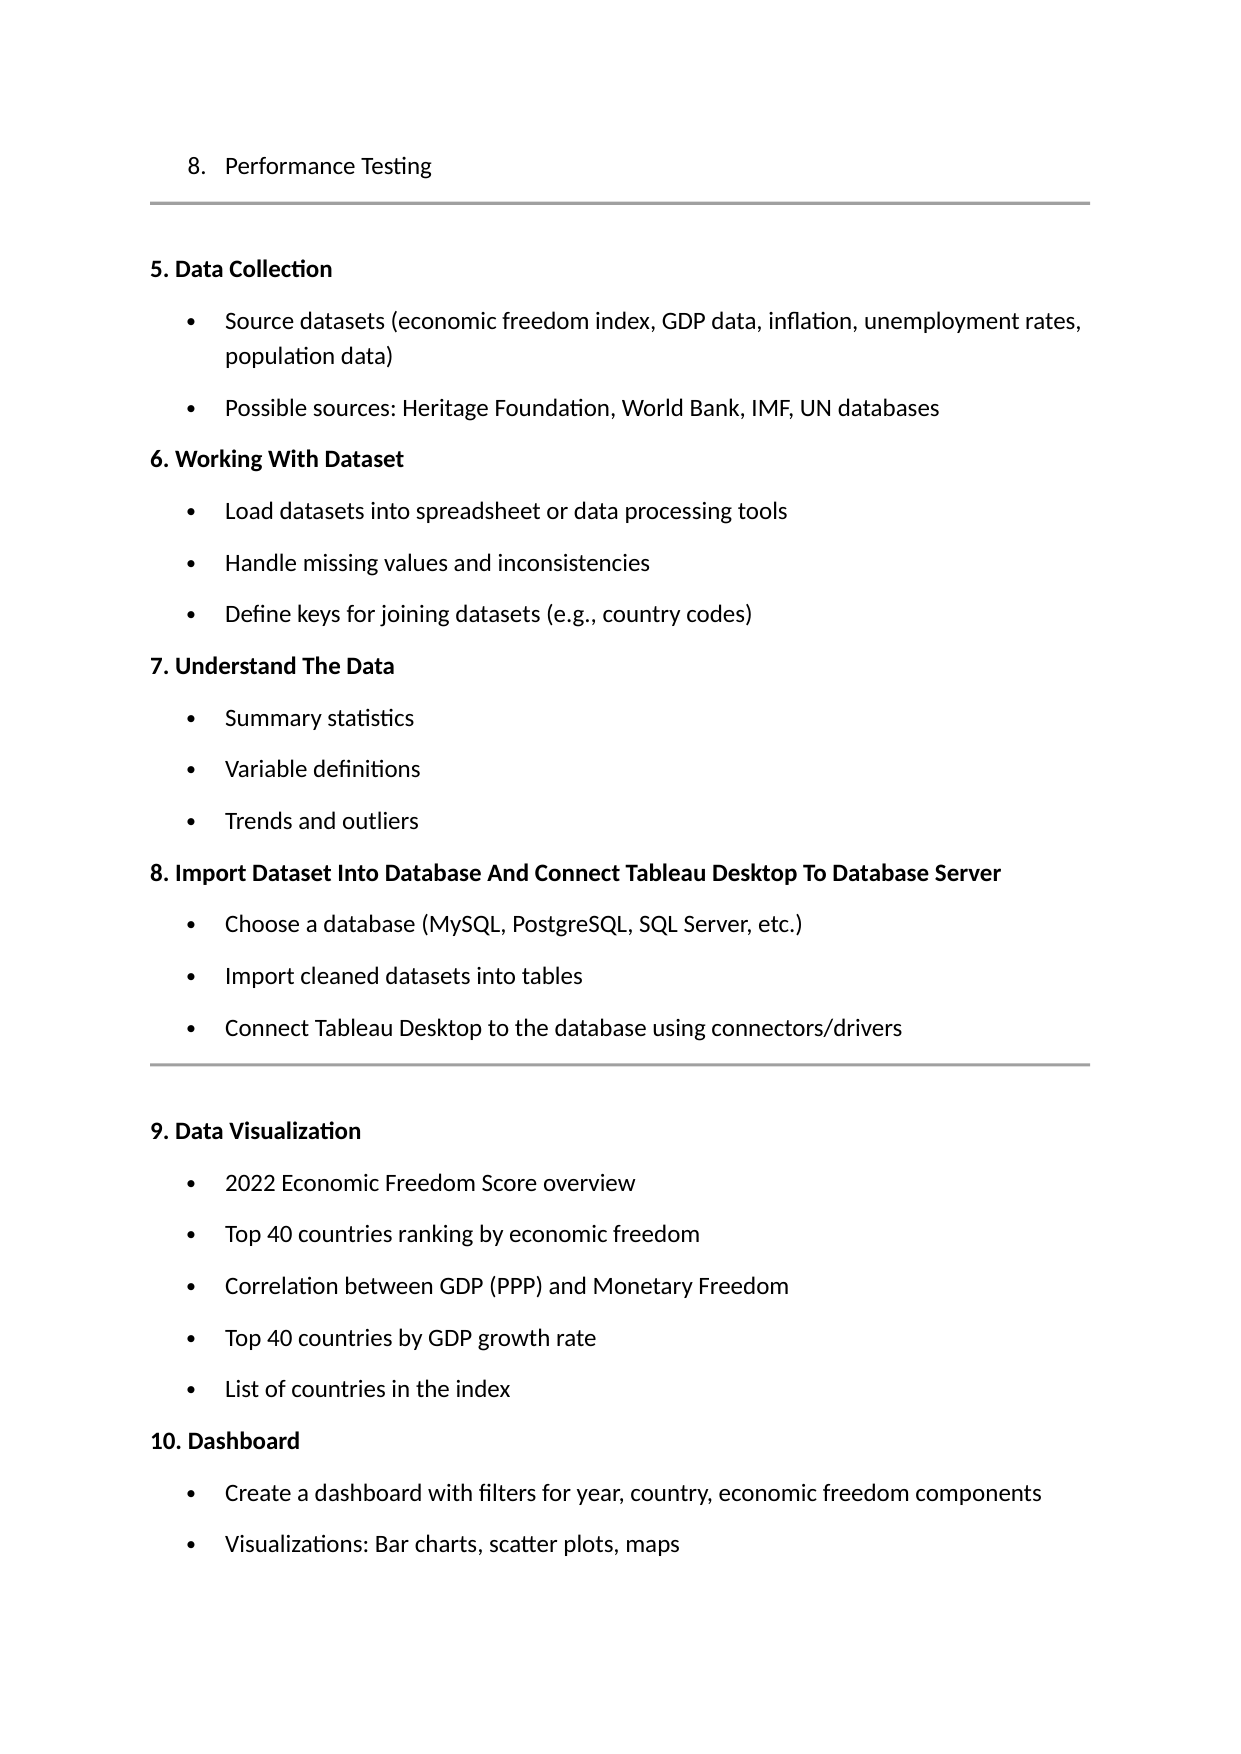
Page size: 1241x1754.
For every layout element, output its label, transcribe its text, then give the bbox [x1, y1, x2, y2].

text 10. Dashboard [150, 1425, 1090, 1456]
text 6. Working With Dataset [150, 443, 1090, 474]
list Performance Testing [187, 150, 1090, 181]
text 8. Import Dataset Into Database And Connect Tableau Desktop To Database Server [150, 857, 1090, 887]
text 5. Data Collection [150, 253, 1090, 284]
list Summary statistics [187, 702, 1090, 732]
list Load datasets into spreadsheet or data processing tools [187, 495, 1090, 526]
list List of countries in the index [187, 1373, 1090, 1404]
list Trends and outliers [187, 805, 1090, 836]
text 9. Data Visualization [150, 1115, 1090, 1146]
list Possible sources: Heritage Foundation, World Bank, IMF, UN databases [187, 392, 1090, 422]
list Choose a database (MySQL, PostgreSQL, SQL Server, etc.) [187, 908, 1090, 939]
list Create a dashboard with filters for year, country, economic freedom components [187, 1477, 1090, 1507]
list Variable definitions [187, 753, 1090, 784]
list Visualizations: Bar charts, scatter plots, maps [187, 1528, 1090, 1559]
list Import cleaned datasets into tables [187, 960, 1090, 991]
list 2022 Economic Freedom Score overview [187, 1167, 1090, 1197]
list Correlation between GDP (PPP) and Monetary Freedom [187, 1270, 1090, 1301]
text 7. Understand The Data [150, 650, 1090, 681]
list Top 40 countries ranking by economic freedom [187, 1218, 1090, 1249]
list Top 40 countries by GDP growth rate [187, 1322, 1090, 1352]
list Connect Tableau Desktop to the database using connectors/drivers [187, 1012, 1090, 1042]
list Source datasets (economic freedom index, GDP data, inflation, unemployment rates, population data) [187, 305, 1090, 371]
list Handle missing values and inconsistencies [187, 547, 1090, 577]
list Define keys for joining datasets (e.g., country codes) [187, 598, 1090, 629]
